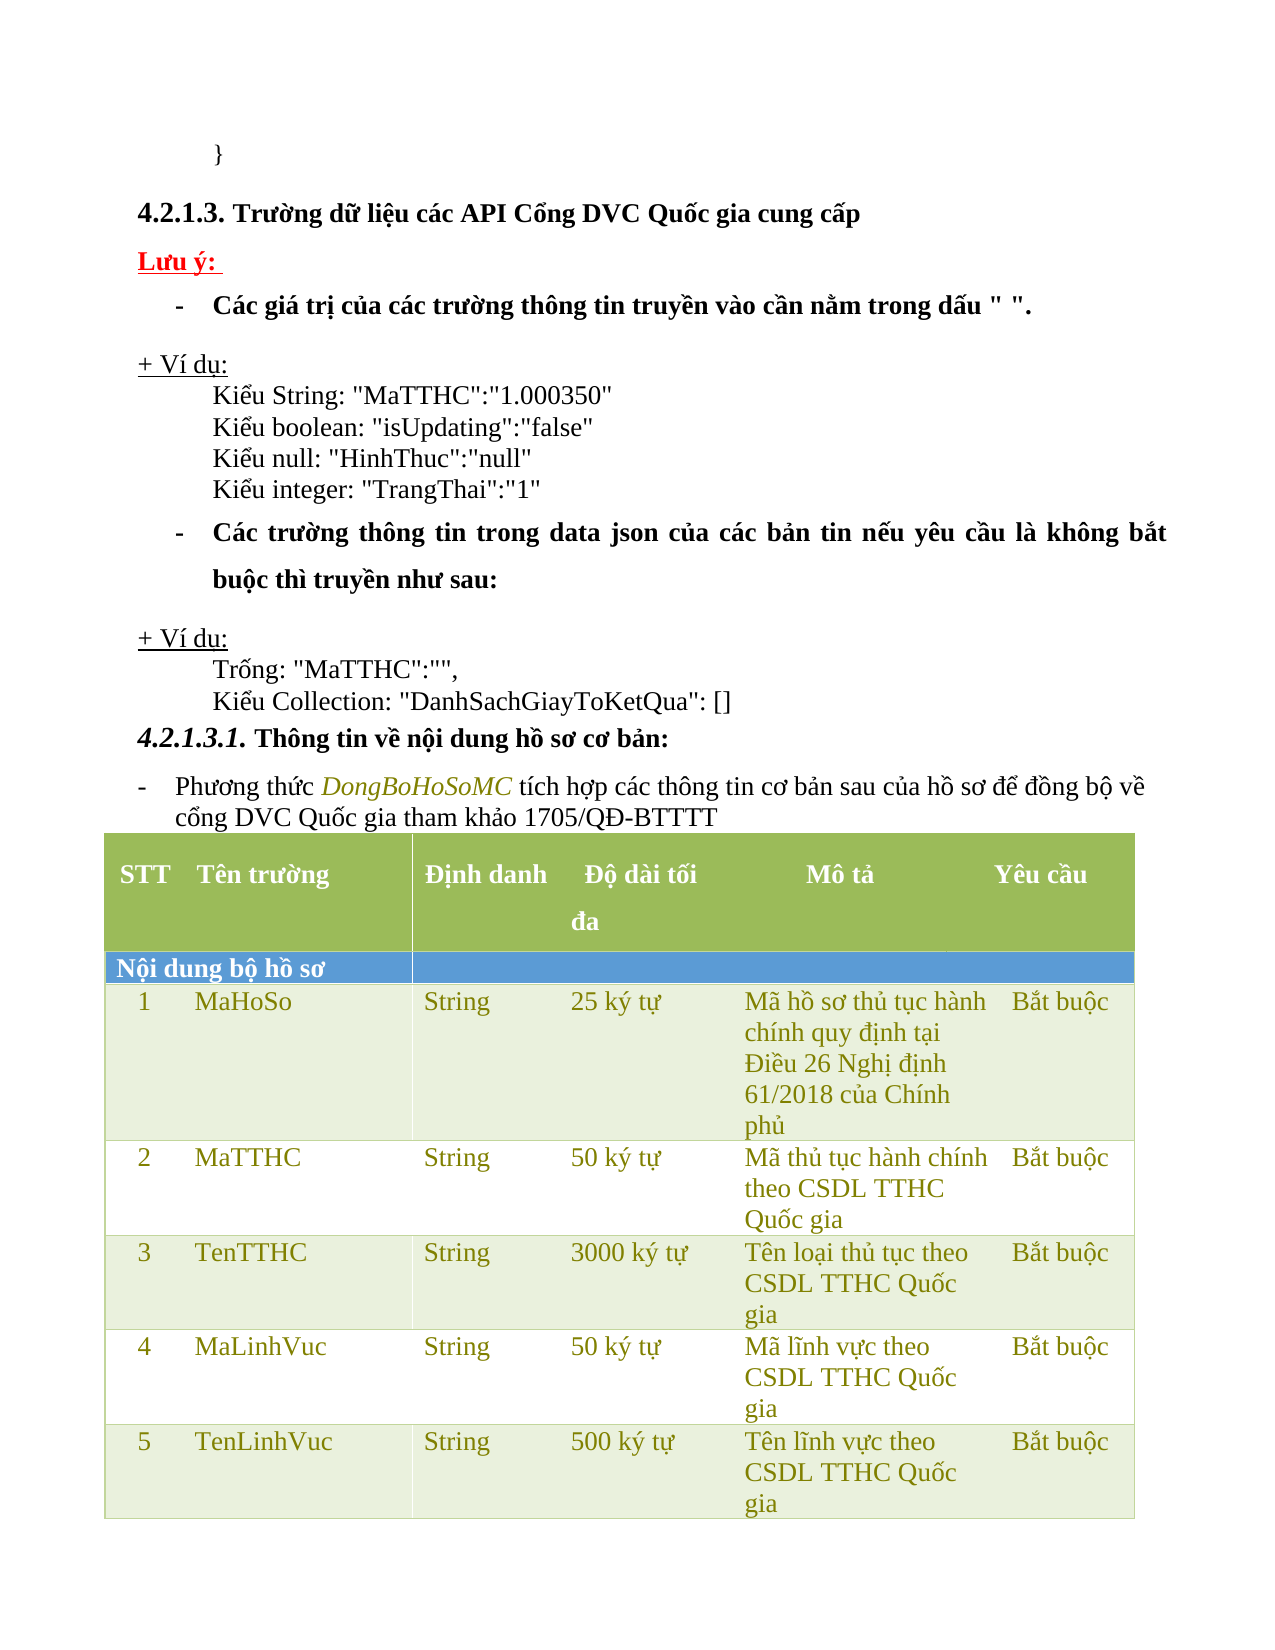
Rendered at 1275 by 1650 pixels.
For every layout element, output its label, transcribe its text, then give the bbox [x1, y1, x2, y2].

text Kiểu integer: "TrangThai":"1" [212, 473, 1167, 504]
text Kiểu null: "HinhThuc":"null" [212, 442, 1167, 473]
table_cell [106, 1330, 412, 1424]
text Kiểu Collection: "DanhSachGiayToKetQua": [] [212, 685, 1167, 716]
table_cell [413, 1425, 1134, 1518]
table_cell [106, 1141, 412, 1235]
text + Ví dụ: [137, 622, 1167, 653]
text + Ví dụ: [137, 348, 1167, 379]
list Các giá trị của các trường thông tin truyền vào cần nằm trong dấu " ". [175, 289, 1167, 320]
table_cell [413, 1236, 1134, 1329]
subtitle Trường dữ liệu các API Cổng DVC Quốc gia cung cấp [137, 195, 1167, 229]
text Trống: "MaTTHC":"", [212, 653, 1167, 685]
text Kiểu boolean: "isUpdating":"false" [212, 411, 1167, 442]
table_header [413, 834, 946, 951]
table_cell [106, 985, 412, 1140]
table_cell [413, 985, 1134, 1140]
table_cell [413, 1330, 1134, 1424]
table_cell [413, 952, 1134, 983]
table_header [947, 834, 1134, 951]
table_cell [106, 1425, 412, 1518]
text Lưu ý: [137, 246, 1167, 277]
subtitle Thông tin về nội dung hồ sơ cơ bản: [137, 720, 1167, 753]
list Các trường thông tin trong data json của các bản tin nếu yêu cầu là không bắt buộc thì truyền như sau: [175, 517, 1167, 594]
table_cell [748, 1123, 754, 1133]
list } [212, 139, 1167, 168]
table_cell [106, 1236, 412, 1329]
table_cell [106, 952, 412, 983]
text Kiểu String: "MaTTHC":"1.000350" [212, 379, 1167, 411]
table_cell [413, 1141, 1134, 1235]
list Phương thức DongBoHoSoMC tích hợp các thông tin cơ bản sau của hồ sơ để đồng bộ về cổng DVC Quốc gia tham khảo 1705/QĐ-BTTTT [137, 770, 1167, 833]
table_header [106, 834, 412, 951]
